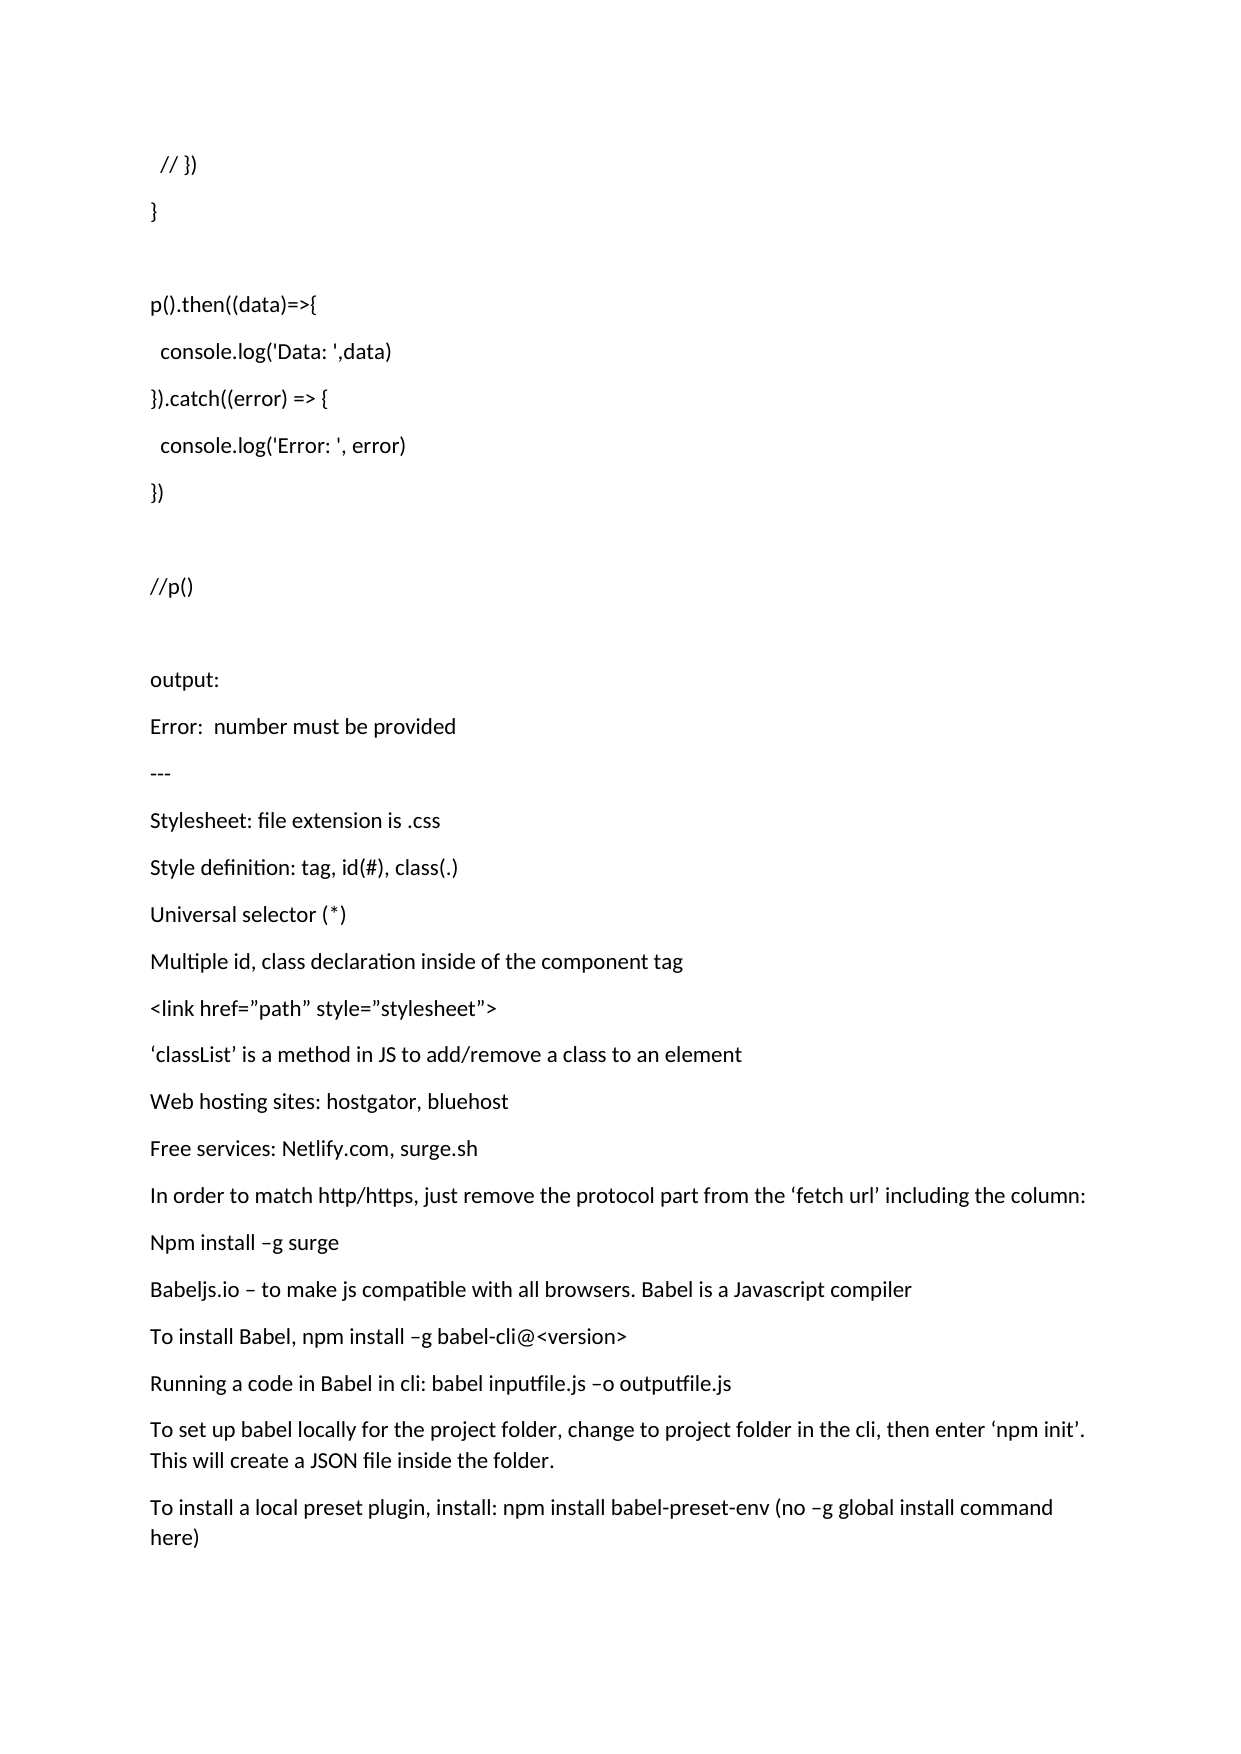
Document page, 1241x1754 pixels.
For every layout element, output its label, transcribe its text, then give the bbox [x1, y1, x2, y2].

text //p() [150, 572, 1090, 600]
text console.log('Data: ',data) [150, 337, 1090, 366]
text To set up babel locally for the project folder, change to project folder in the cli, then enter ‘npm init’. This will create a JSON file inside the folder. [150, 1416, 1090, 1474]
text Error: number must be provided [150, 712, 1090, 741]
text To install Babel, npm install –g babel-cli@<version> [150, 1322, 1090, 1350]
text console.log('Error: ', error) [150, 431, 1090, 459]
text Free services: Netlify.com, surge.sh [150, 1134, 1090, 1162]
text --- [150, 759, 1090, 787]
text p().then((data)=>{ [150, 291, 1090, 319]
text output: [150, 666, 1090, 694]
text To install a local preset plugin, install: npm install babel-preset-env (no –g global install command here) [150, 1493, 1090, 1551]
text Npm install –g surge [150, 1228, 1090, 1256]
text }).catch((error) => { [150, 384, 1090, 412]
text Multiple id, class declaration inside of the component tag [150, 947, 1090, 975]
text Stylesheet: file extension is .css [150, 806, 1090, 834]
text ‘classList’ is a method in JS to add/remove a class to an element [150, 1041, 1090, 1069]
text Universal selector (*) [150, 900, 1090, 928]
text Style definition: tag, id(#), class(.) [150, 853, 1090, 881]
text } [150, 197, 1090, 225]
text }) [150, 478, 1090, 506]
text Running a code in Babel in cli: babel inputfile.js –o outputfile.js [150, 1369, 1090, 1397]
text Babeljs.io – to make js compatible with all browsers. Babel is a Javascript compiler [150, 1275, 1090, 1303]
text <link href=”path” style=”stylesheet”> [150, 994, 1090, 1022]
text // }) [150, 150, 1090, 178]
text In order to match http/https, just remove the protocol part from the ‘fetch url’ including the column: [150, 1181, 1090, 1209]
text Web hosting sites: hostgator, bluehost [150, 1087, 1090, 1116]
